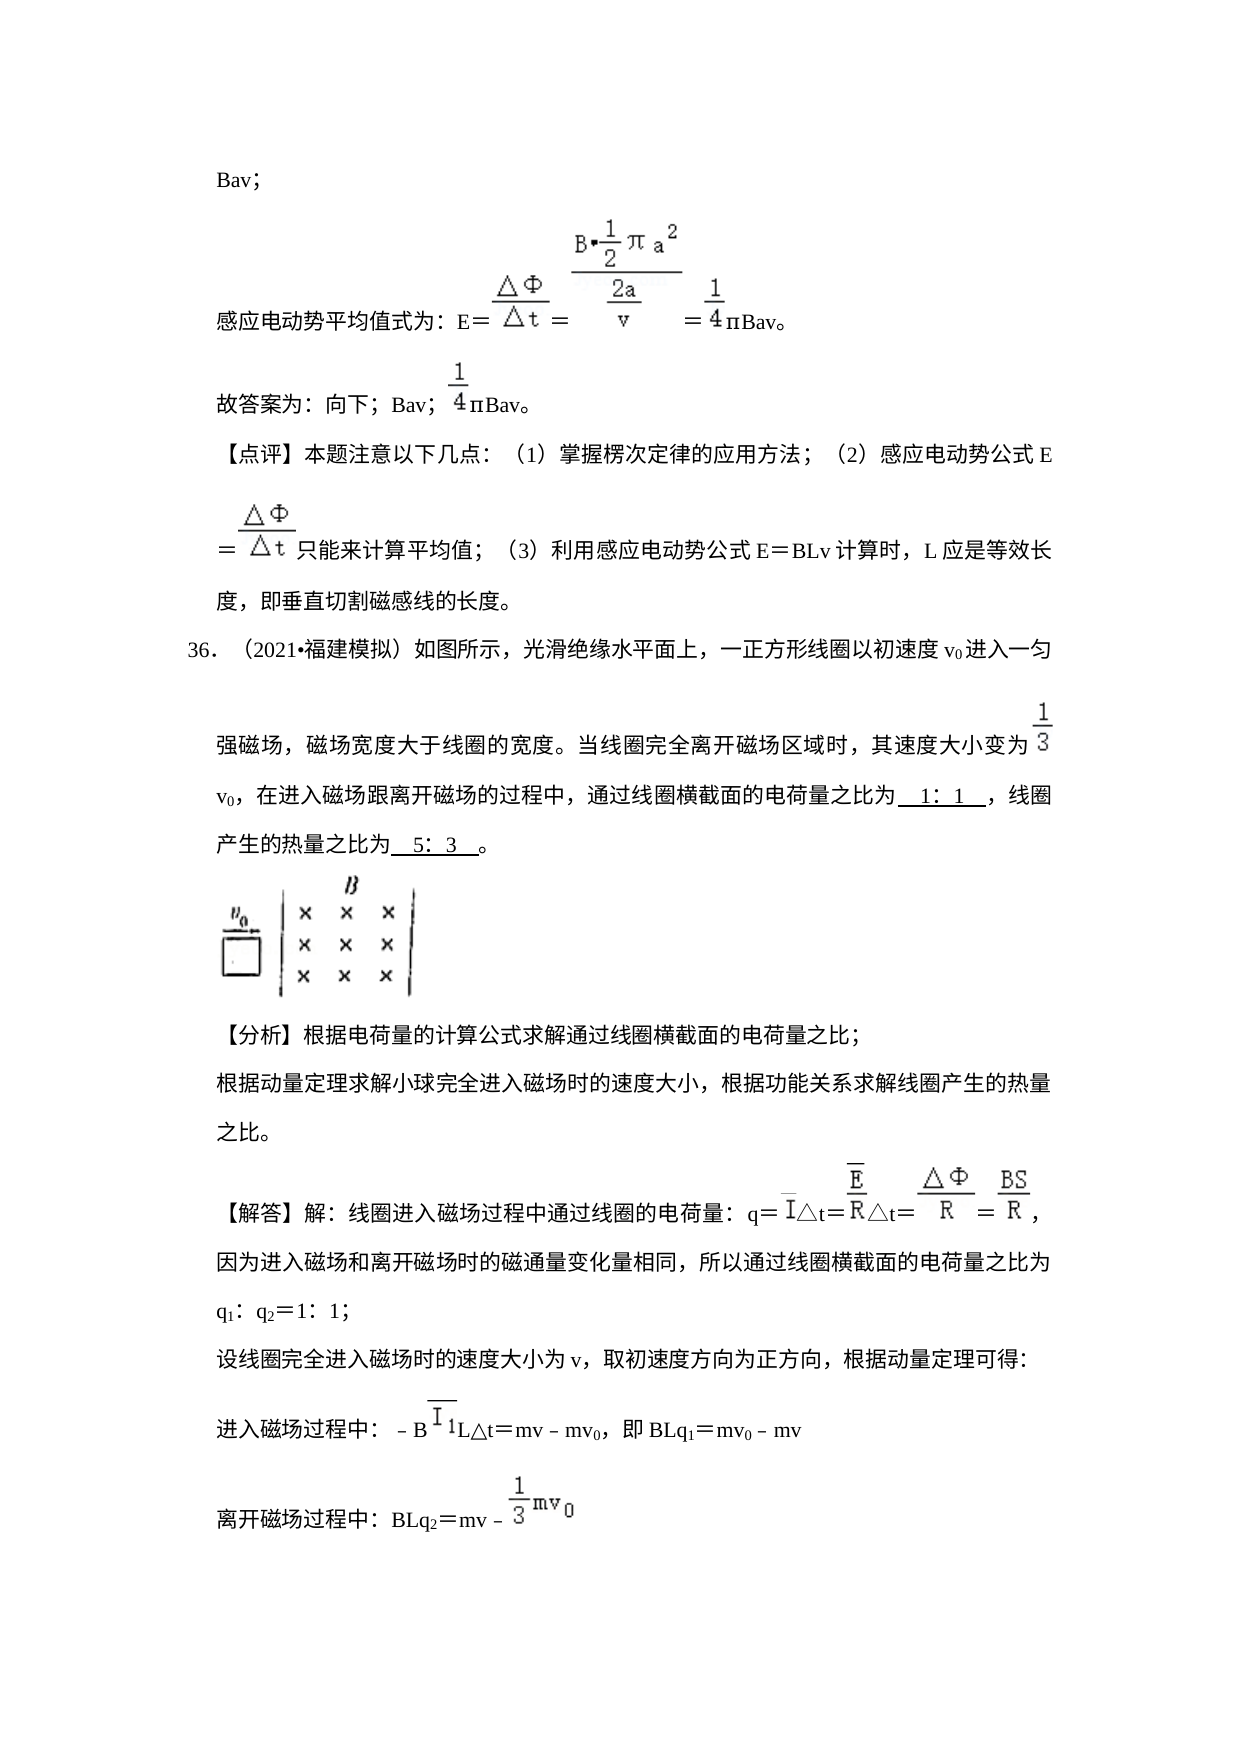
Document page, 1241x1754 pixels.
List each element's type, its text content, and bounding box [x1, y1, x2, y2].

picture [780, 1193, 797, 1222]
picture [427, 1400, 458, 1438]
text 【解答】解：线圈进入磁场过程中通过线圈的电荷量：q＝△t＝△t＝＝，因为进入磁场和离开磁场时的磁通量变化量相同，所以通过线圈横截面的电荷量之比为q1：q2＝1：1； [216, 1163, 1053, 1325]
picture [997, 1166, 1031, 1222]
text 根据动量定理求解小球完全进入磁场时的速度大小，根据功能关系求解线圈产生的热量之比。 [216, 1066, 1053, 1147]
text 故答案为：向下；Bav；πBav。 [216, 356, 1053, 421]
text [216, 162, 1053, 194]
picture [704, 274, 725, 330]
text 进入磁场过程中：﹣BL△t＝mv﹣mv0，即BLq1＝mv0﹣mv [216, 1389, 1053, 1454]
picture [508, 1472, 575, 1527]
picture [571, 215, 683, 330]
text 设线圈完全进入磁场时的速度大小为v，取初速度方向为正方向，根据动量定理可得： [216, 1341, 1053, 1374]
text 离开磁场过程中：BLq2＝mv﹣ [216, 1470, 1053, 1535]
picture [448, 358, 469, 413]
picture [846, 1163, 868, 1222]
picture [216, 875, 421, 1002]
picture [1032, 698, 1053, 754]
text 36．（2021•福建模拟）如图所示，光滑绝缘水平面上，一正方形线圈以初速度v0进入一匀强磁场，磁场宽度大于线圈的宽度。当线圈完全离开磁场区域时，其速度大小变为v0，在进入磁场跟离开磁场的过程中，通过线圈横截面的电荷量之比为 1：1 ，线圈产生的热量之比为 5：3 。 [187, 632, 1053, 859]
text 【分析】根据电荷量的计算公式求解通过线圈横截面的电荷量之比； [216, 1017, 1053, 1050]
text 【点评】本题注意以下几点：（1）掌握楞次定律的应用方法；（2）感应电动势公式E＝只能来计算平均值；（3）利用感应电动势公式E＝BLv计算时，L应是等效长度，即垂直切割磁感线的长度。 [216, 437, 1053, 616]
picture [491, 274, 550, 330]
picture [917, 1166, 976, 1222]
picture [238, 503, 296, 559]
text 感应电动势平均值式为：E＝＝＝πBav。 [216, 210, 1053, 340]
